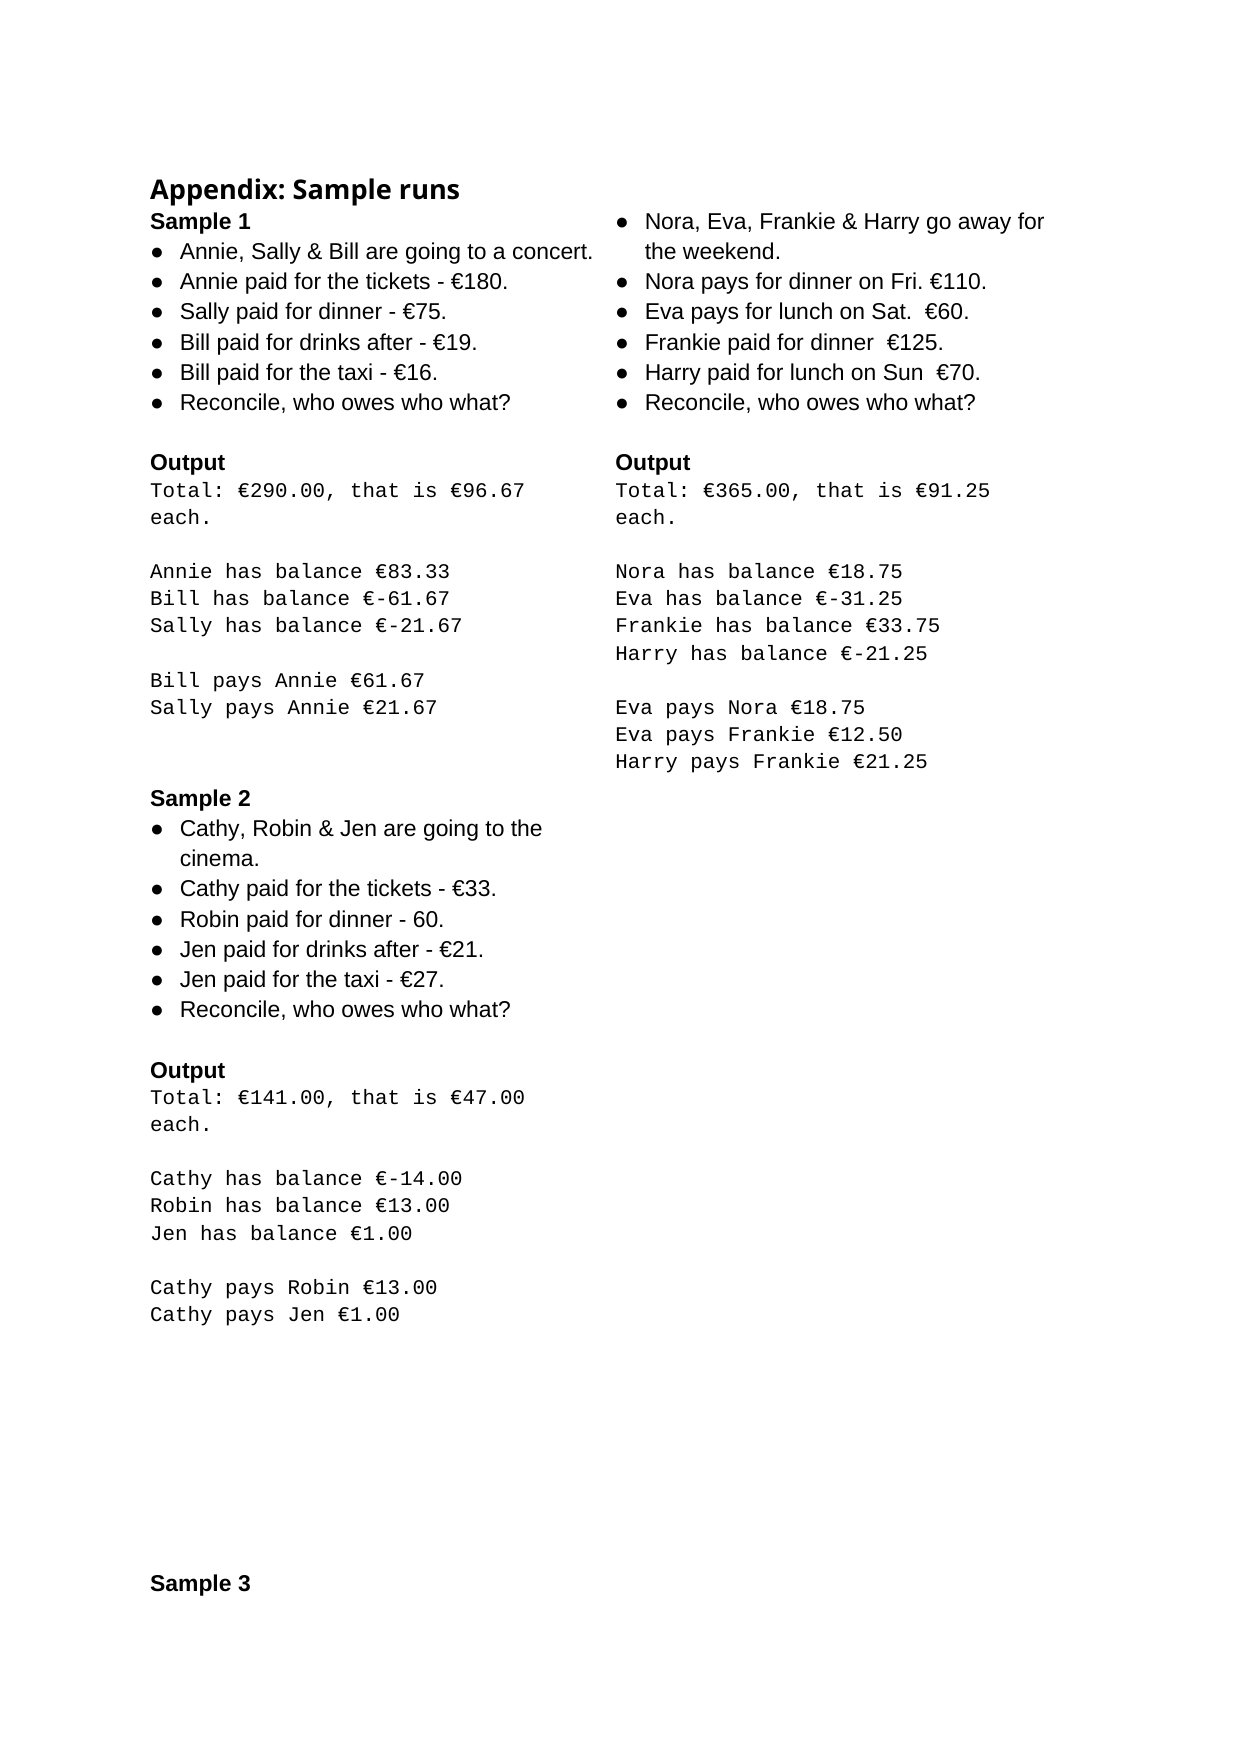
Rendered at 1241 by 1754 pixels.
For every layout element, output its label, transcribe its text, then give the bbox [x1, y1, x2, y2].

text Cathy pays Robin €13.00 [150, 1277, 600, 1301]
list Jen paid for drinks after - €21. [150, 936, 600, 962]
list Bill paid for drinks after - €19. [150, 328, 600, 355]
text Bill pays Annie €61.67 [150, 670, 600, 693]
list Cathy paid for the tickets - €33. [150, 875, 600, 902]
text Sally pays Annie €21.67 [150, 697, 600, 721]
text Output [150, 1057, 600, 1083]
text Robin has balance €13.00 [150, 1196, 600, 1219]
list Frankie paid for dinner €125. [615, 328, 1065, 355]
text Eva pays Frankie €12.50 [615, 724, 1065, 748]
text Nora has balance €18.75 [615, 561, 1065, 585]
list Sally paid for dinner - €75. [150, 298, 600, 325]
text Jen has balance €1.00 [150, 1223, 600, 1246]
text Eva has balance €-31.25 [615, 588, 1065, 612]
text Sample 1 [150, 208, 600, 234]
text Sample 2 [150, 785, 600, 811]
list Bill paid for the taxi - €16. [150, 359, 600, 385]
text Cathy pays Jen €1.00 [150, 1304, 600, 1328]
text Total: €365.00, that is €91.25 each. [615, 479, 1065, 530]
list Annie paid for the tickets - €180. [150, 268, 600, 294]
list Robin paid for dinner - 60. [150, 906, 600, 932]
text Harry has balance €-21.25 [615, 643, 1065, 666]
text Total: €290.00, that is €96.67 each. [150, 479, 600, 530]
list Jen paid for the taxi - €27. [150, 966, 600, 992]
text Sample 3 [150, 1570, 600, 1597]
text Eva pays Nora €18.75 [615, 697, 1065, 721]
subtitle Appendix: Sample runs [150, 171, 1065, 208]
text Bill has balance €-61.67 [150, 588, 600, 612]
list Cathy, Robin & Jen are going to the cinema. [150, 815, 600, 871]
list Eva pays for lunch on Sat. €60. [615, 298, 1065, 325]
text Sally has balance €-21.67 [150, 616, 600, 639]
list Harry paid for lunch on Sun €70. [615, 359, 1065, 385]
text Cathy has balance €-14.00 [150, 1168, 600, 1192]
list Reconcile, who owes who what? [150, 389, 600, 415]
text Frankie has balance €33.75 [615, 616, 1065, 639]
list Nora, Eva, Frankie & Harry go away for the weekend. [615, 208, 1065, 264]
text Annie has balance €83.33 [150, 561, 600, 585]
text Output [150, 449, 600, 476]
list Annie, Sally & Bill are going to a concert. [150, 238, 600, 264]
list Reconcile, who owes who what? [615, 389, 1065, 415]
text Output [615, 449, 1065, 476]
text Harry pays Frankie €21.25 [615, 751, 1065, 775]
list Reconcile, who owes who what? [150, 996, 600, 1022]
text Total: €141.00, that is €47.00 each. [150, 1087, 600, 1138]
list Nora pays for dinner on Fri. €110. [615, 268, 1065, 294]
